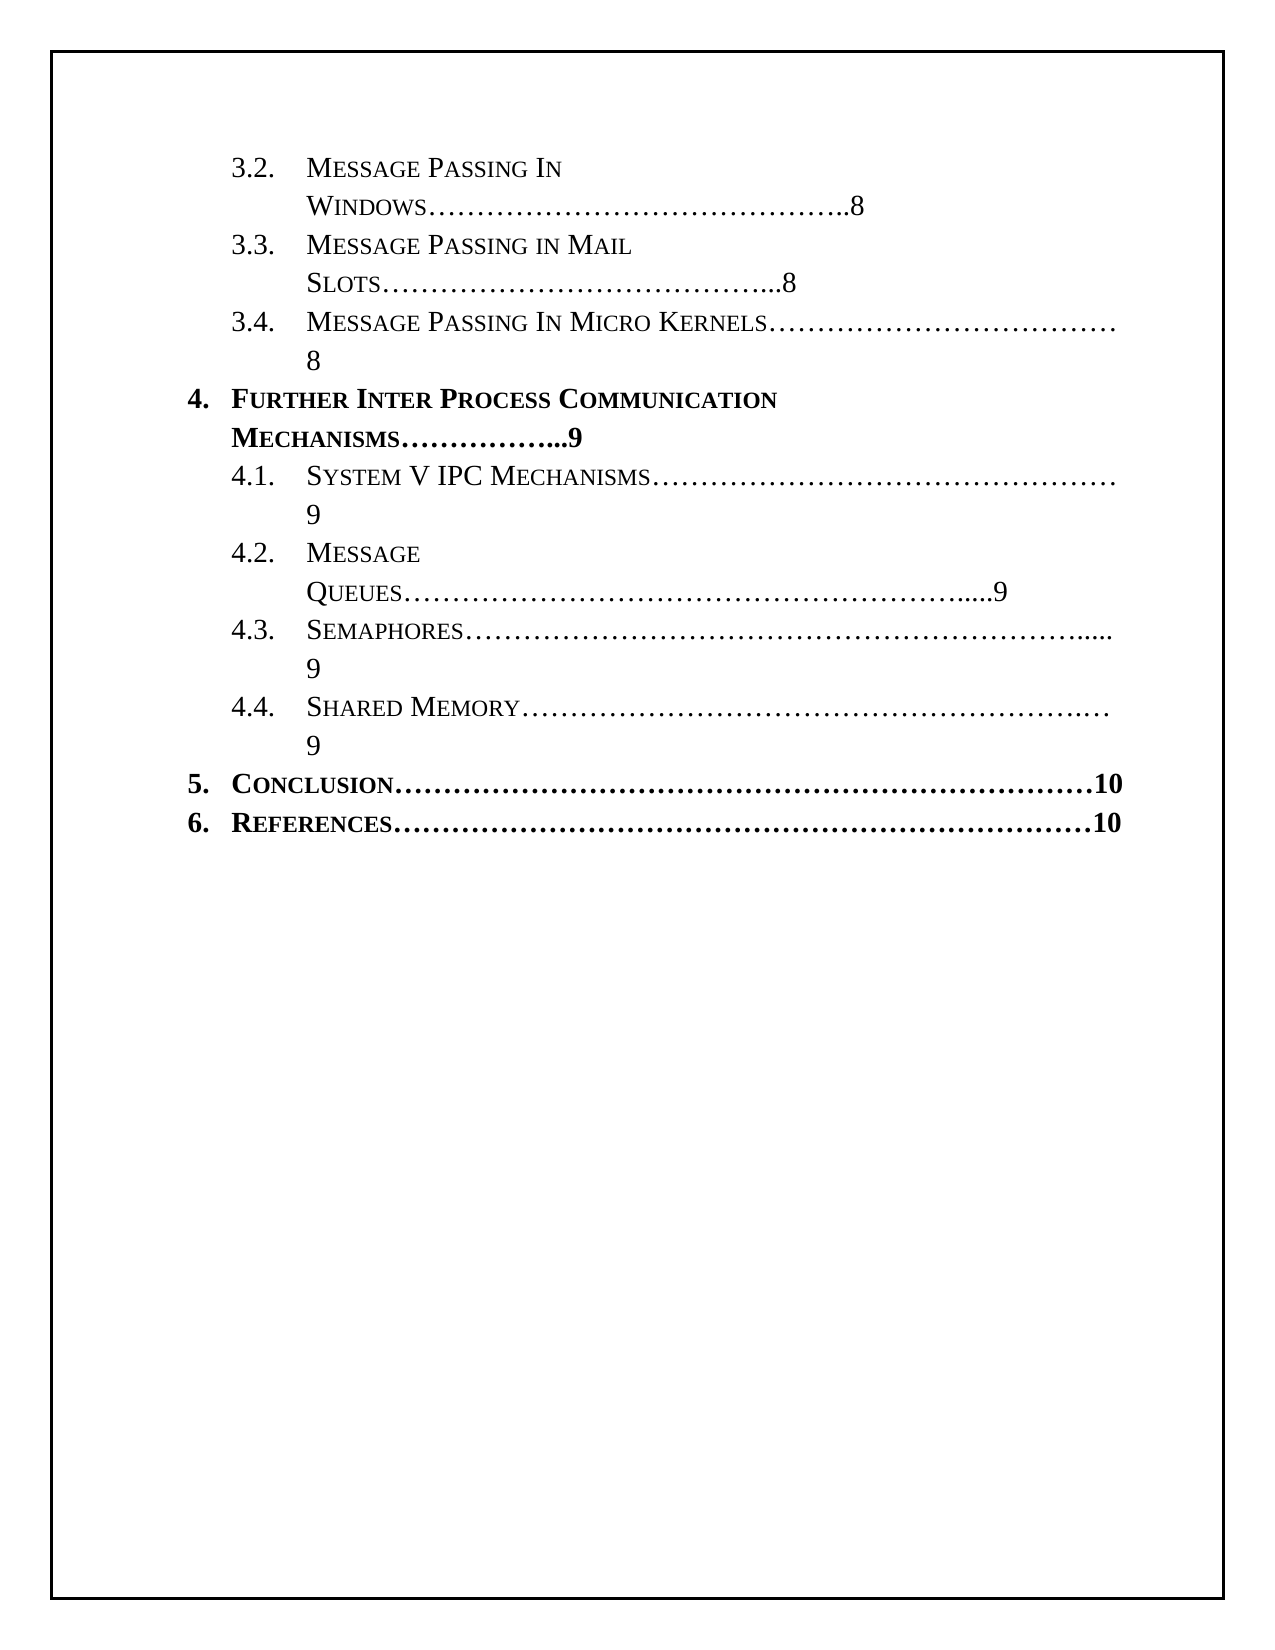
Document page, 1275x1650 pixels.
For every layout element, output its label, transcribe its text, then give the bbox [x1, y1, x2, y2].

list References………………………………………………………………10 [187, 805, 1125, 839]
list Message Passing In Windows……………………………………..8 [231, 150, 1125, 222]
list Semaphores……………………………………………………….....9 [231, 612, 1125, 684]
list System V IPC Mechanisms…………………………………………9 [231, 458, 1125, 530]
list Conclusion………………………………………………………………10 [187, 767, 1125, 800]
list Message Queues………………………………………………….....9 [231, 535, 1125, 607]
list Message Passing In Micro Kernels………………………………8 [231, 304, 1125, 376]
list Message Passing in Mail Slots…………………………………...8 [231, 227, 1125, 299]
list Further Inter Process Communication Mechanisms……………...9 [187, 381, 1125, 453]
list Shared Memory………………………………………………….…9 [231, 689, 1125, 762]
